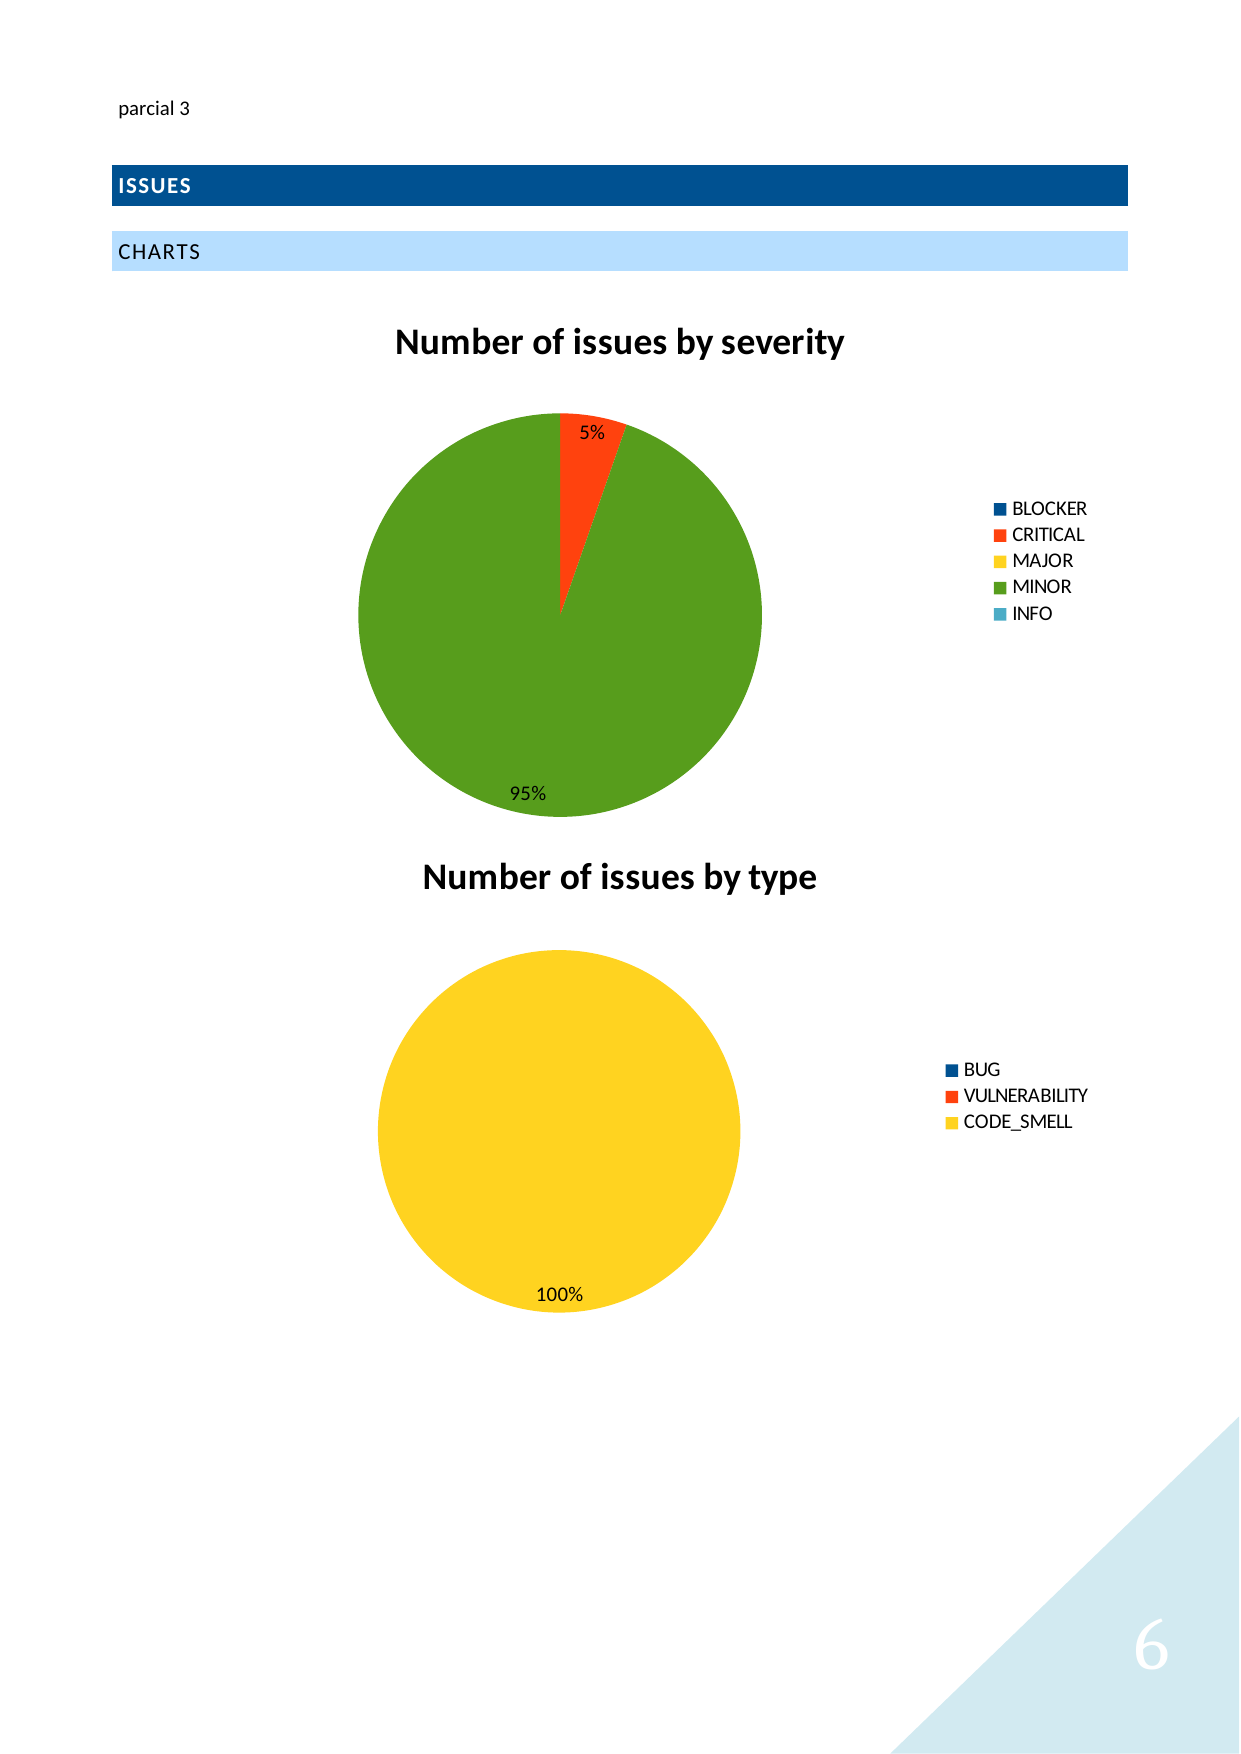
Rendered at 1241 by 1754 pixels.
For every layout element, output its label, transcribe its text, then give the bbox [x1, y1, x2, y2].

subtitle Issues [118, 172, 1122, 199]
subtitle Charts [118, 237, 1122, 265]
